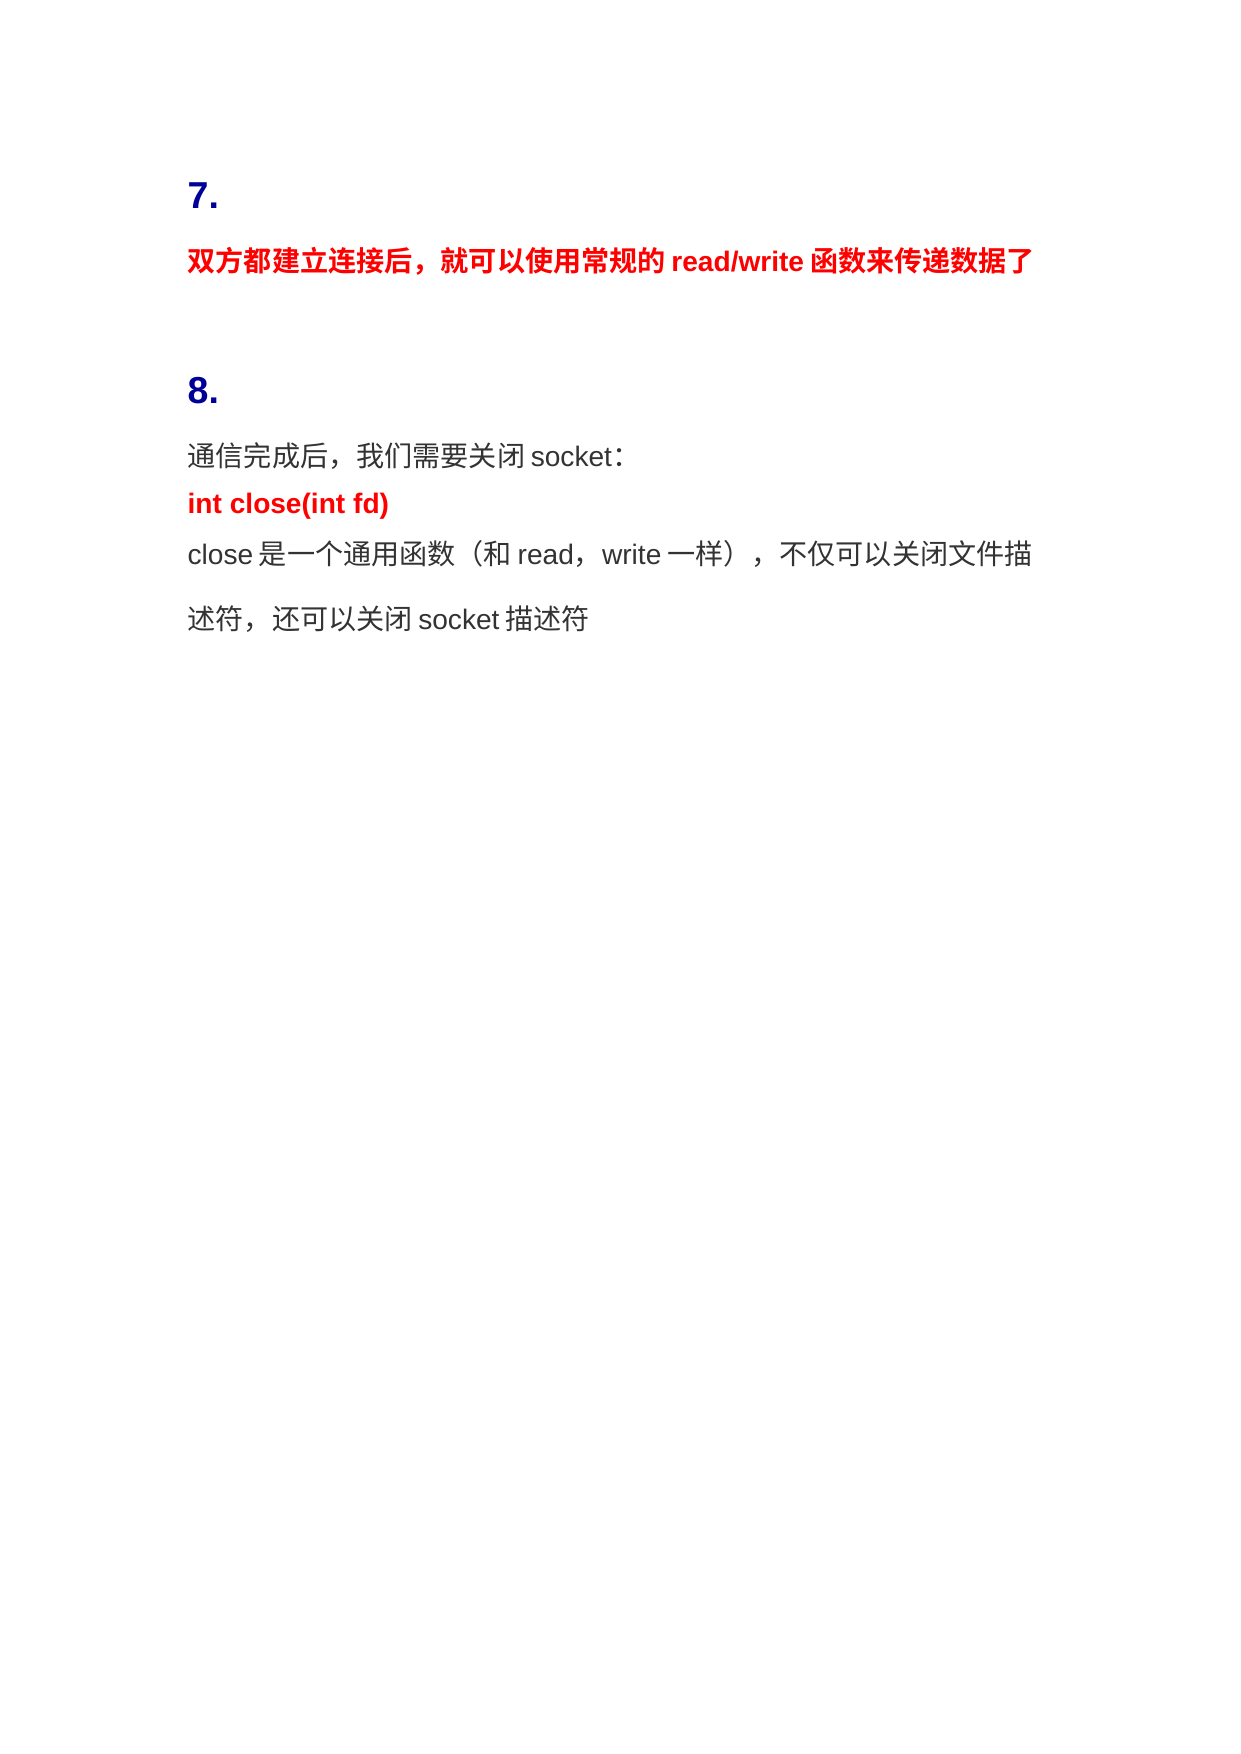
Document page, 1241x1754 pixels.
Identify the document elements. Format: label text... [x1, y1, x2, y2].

text 双方都建立连接后，就可以使用常规的read/write函数来传递数据了 [187, 227, 1053, 292]
text int close(int fd) [187, 487, 1053, 519]
text close是一个通用函数（和read，write一样），不仅可以关闭文件描述符，还可以关闭socket描述符 [187, 519, 1053, 649]
text 7. [187, 162, 1053, 227]
text 8. [187, 357, 1053, 422]
text 通信完成后，我们需要关闭socket： [187, 422, 1053, 487]
